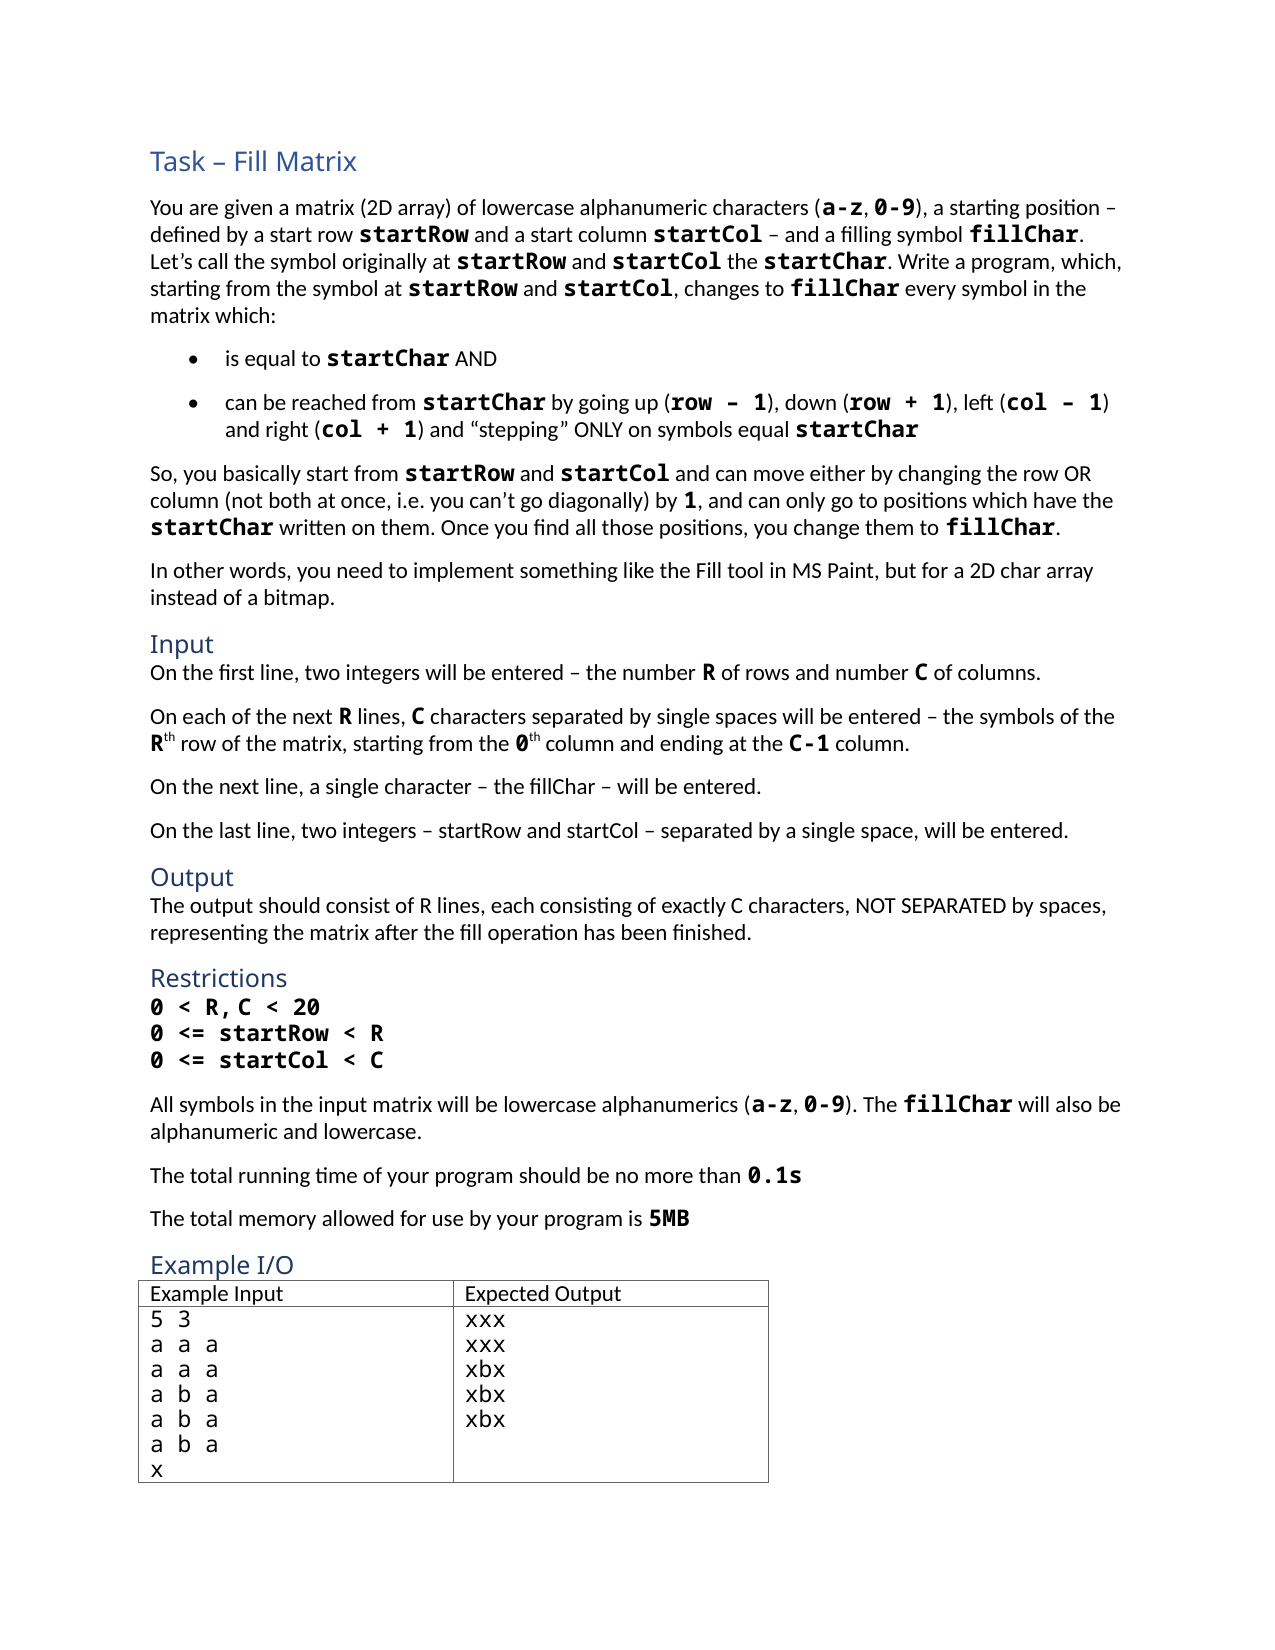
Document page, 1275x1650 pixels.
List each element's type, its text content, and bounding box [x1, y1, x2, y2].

text In other words, you need to implement something like the Fill tool in MS Paint, but for a 2D char array instead of a bitmap. [150, 557, 1125, 611]
table_header Expected Output [454, 1281, 768, 1306]
text On the next line, a single character – the fillChar – will be entered. [150, 773, 1125, 800]
text Output [150, 864, 1125, 892]
list can be reached from startChar by going up (row – 1), down (row + 1), left (col – 1) and right (col + 1) and “stepping” ONLY on symbols equal startChar [187, 389, 1125, 443]
text You are given a matrix (2D array) of lowercase alphanumeric characters (a-z, 0-9), a starting position – defined by a start row startRow and a start column startCol – and a filling symbol fillChar. Let’s call the symbol originally at startRow and startCol the startChar. Write a program, which, starting from the symbol at startRow and startCol, changes to fillChar every symbol in the matrix which: [150, 194, 1125, 328]
text On the first line, two integers will be entered – the number R of rows and number C of columns. [150, 659, 1125, 686]
text The total memory allowed for use by your program is 5MB [150, 1205, 1125, 1232]
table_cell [139, 1307, 453, 1482]
text Input [150, 632, 1125, 659]
text Restrictions [150, 966, 1125, 993]
list is equal to startChar AND [187, 345, 1125, 372]
table_header Example Input [139, 1281, 453, 1306]
text So, you basically start from startRow and startCol and can move either by changing the row OR column (not both at once, i.e. you can’t go diagonally) by 1, and can only go to positions which have the startChar written on them. Once you find all those positions, you change them to fillChar. [150, 459, 1125, 540]
text All symbols in the input matrix will be lowercase alphanumerics (a-z, 0-9). The fillChar will also be alphanumeric and lowercase. [150, 1091, 1125, 1145]
text The output should consist of R lines, each consisting of exactly C characters, NOT SEPARATED by spaces, representing the matrix after the fill operation has been finished. [150, 892, 1125, 946]
text 0 < R, C < 20 0 <= startRow < R 0 <= startCol < C [150, 993, 1125, 1074]
text The total running time of your program should be no more than 0.1s [150, 1162, 1125, 1188]
text On the last line, two integers – startRow and startCol – separated by a single space, will be entered. [150, 817, 1125, 844]
text Example I/O [150, 1253, 1125, 1280]
text Task – Fill Matrix [150, 150, 1125, 177]
table_cell xxx xxx xbx xbx xbx [454, 1307, 768, 1482]
text On each of the next R lines, C characters separated by single spaces will be entered – the symbols of the Rth row of the matrix, starting from the 0th column and ending at the C-1 column. [150, 702, 1125, 756]
